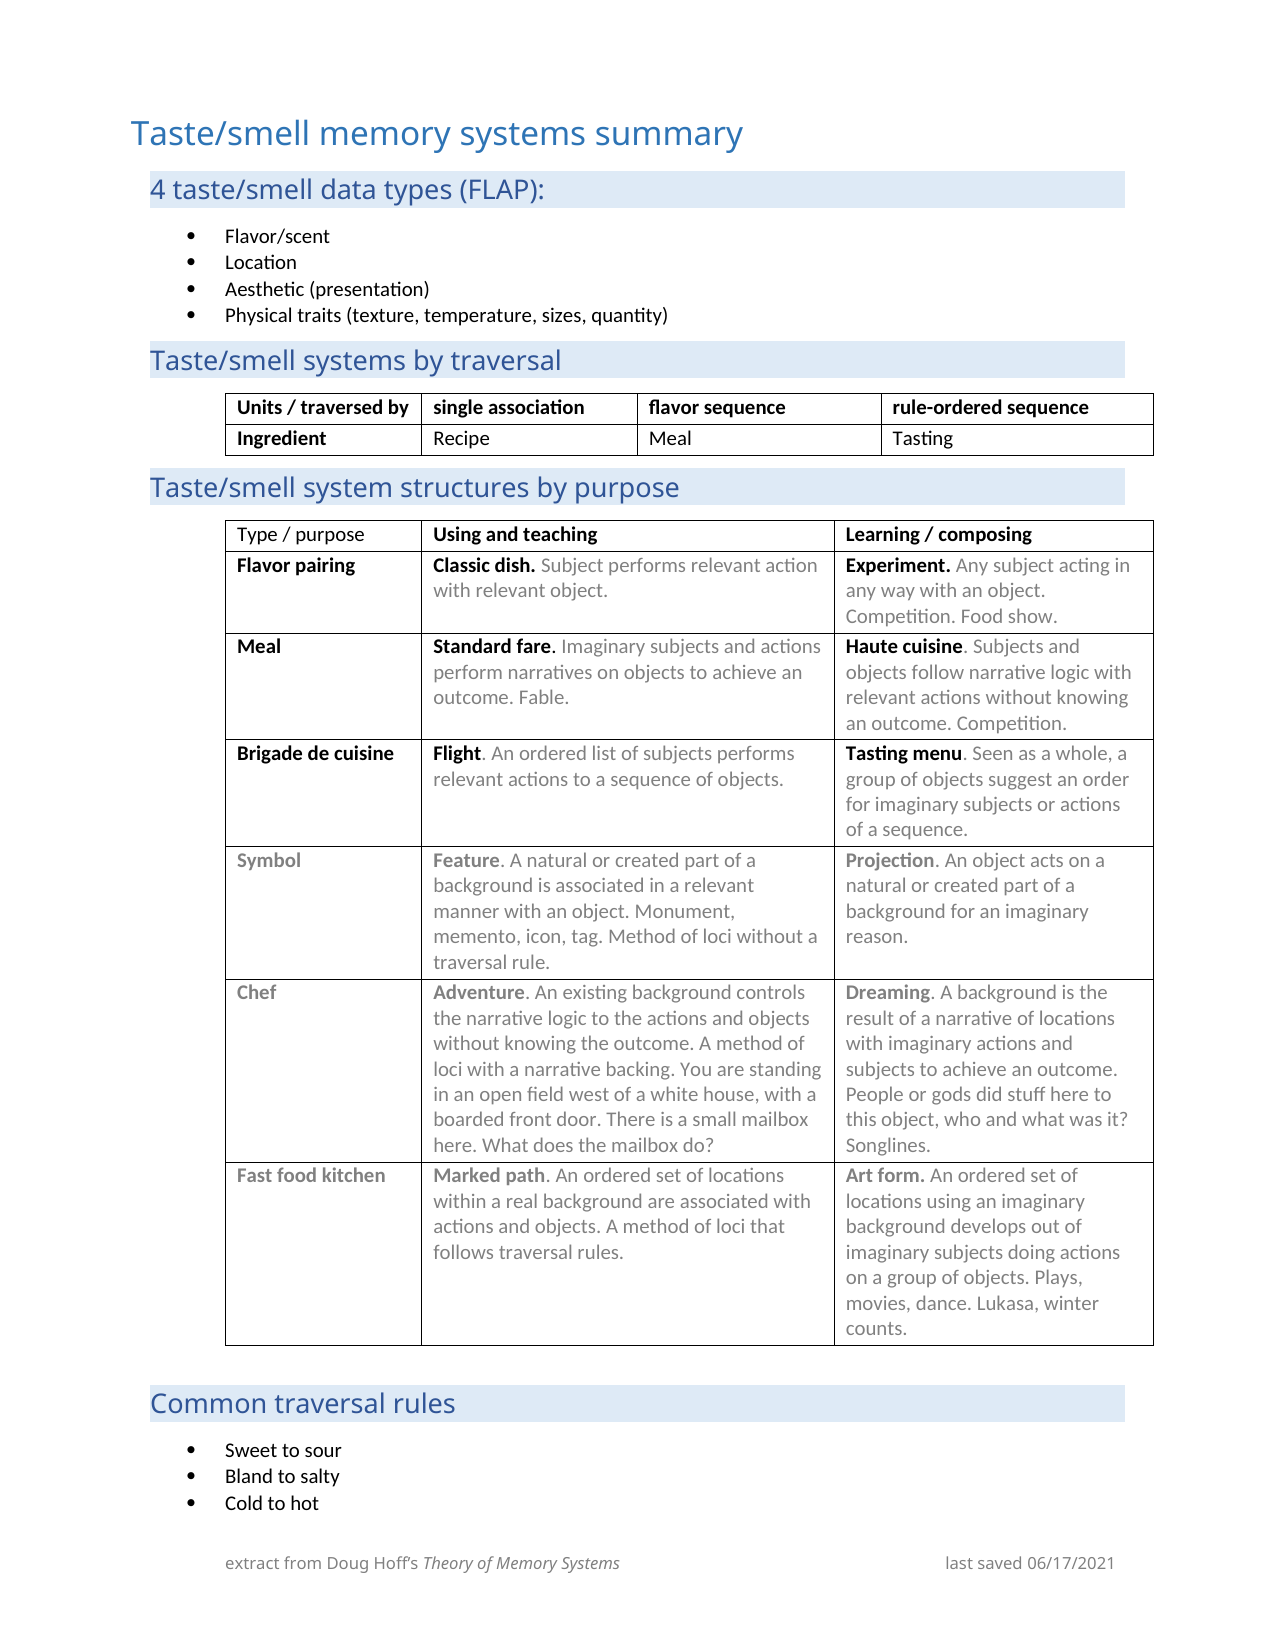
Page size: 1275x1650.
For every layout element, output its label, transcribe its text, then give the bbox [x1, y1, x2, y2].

table_cell Flight. An ordered list of subjects performs relevant actions to a sequence of objects. [422, 740, 834, 846]
list Aesthetic (presentation) [187, 276, 1125, 301]
table_cell Classic dish. Subject performs relevant action with relevant object. [422, 552, 834, 632]
table_cell Feature. A natural or created part of a background is associated in a relevant manner with an object. Monument, memento, icon, tag. Method of loci without a traversal rule. [422, 847, 834, 978]
table_cell Recipe [422, 425, 637, 454]
list Flavor/scent [187, 223, 1125, 248]
table_cell Tasting [882, 425, 1153, 454]
list Location [187, 249, 1125, 275]
table_cell Haute cuisine. Subjects and objects follow narrative logic with relevant actions without knowing an outcome. Competition. [835, 634, 1153, 739]
table_cell Tasting menu. Seen as a whole, a group of objects suggest an order for imaginary subjects or actions of a sequence. [835, 740, 1153, 846]
table_cell Ingredient [226, 425, 421, 454]
table_cell Symbol [226, 847, 421, 978]
table_header Using and teaching [422, 521, 834, 551]
table_cell Adventure. An existing background controls the narrative logic to the actions and objects without knowing the outcome. A method of loci with a narrative backing. You are standing in an open field west of a white house, with a boarded front door. There is a small mailbox here. What does the mailbox do? [422, 980, 834, 1162]
subtitle Common traversal rules [150, 1385, 1125, 1422]
table_header rule-ordered sequence [882, 394, 1153, 424]
table_header Learning / composing [835, 521, 1153, 551]
table_cell Projection. An object acts on a natural or created part of a background for an imaginary reason. [835, 847, 1153, 978]
list Bland to salty [187, 1463, 1125, 1489]
table_cell Fast food kitchen [226, 1163, 421, 1345]
table_cell Standard fare. Imaginary subjects and actions perform narratives on objects to achieve an outcome. Fable. [422, 634, 834, 739]
table_cell Brigade de cuisine [226, 740, 421, 846]
table_cell Experiment. Any subject acting in any way with an object. Competition. Food show. [835, 552, 1153, 632]
subtitle Taste/smell system structures by purpose [150, 468, 1125, 505]
table_cell Meal [226, 634, 421, 739]
table_cell Meal [638, 425, 881, 454]
table_cell Chef [226, 980, 421, 1162]
table_header flavor sequence [638, 394, 881, 424]
table_cell Art form. An ordered set of locations using an imaginary background develops out of imaginary subjects doing actions on a group of objects. Plays, movies, dance. Lukasa, winter counts. [835, 1163, 1153, 1345]
table_cell Dreaming. A background is the result of a narrative of locations with imaginary actions and subjects to achieve an outcome. People or gods did stuff here to this object, who and what was it? Songlines. [835, 980, 1153, 1162]
list Sweet to sour [187, 1437, 1125, 1462]
table_cell Marked path. An ordered set of locations within a real background are associated with actions and objects. A method of loci that follows traversal rules. [422, 1163, 834, 1345]
subtitle Taste/smell memory systems summary [131, 109, 1125, 155]
table_header single association [422, 394, 637, 424]
table_header Type / purpose [226, 521, 421, 551]
table_cell Flavor pairing [226, 552, 421, 632]
subtitle 4 taste/smell data types (FLAP): [150, 171, 1125, 208]
table_header Units / traversed by [226, 394, 421, 424]
list Physical traits (texture, temperature, sizes, quantity) [187, 302, 1125, 328]
list Cold to hot [187, 1490, 1125, 1515]
subtitle Taste/smell systems by traversal [150, 341, 1125, 378]
